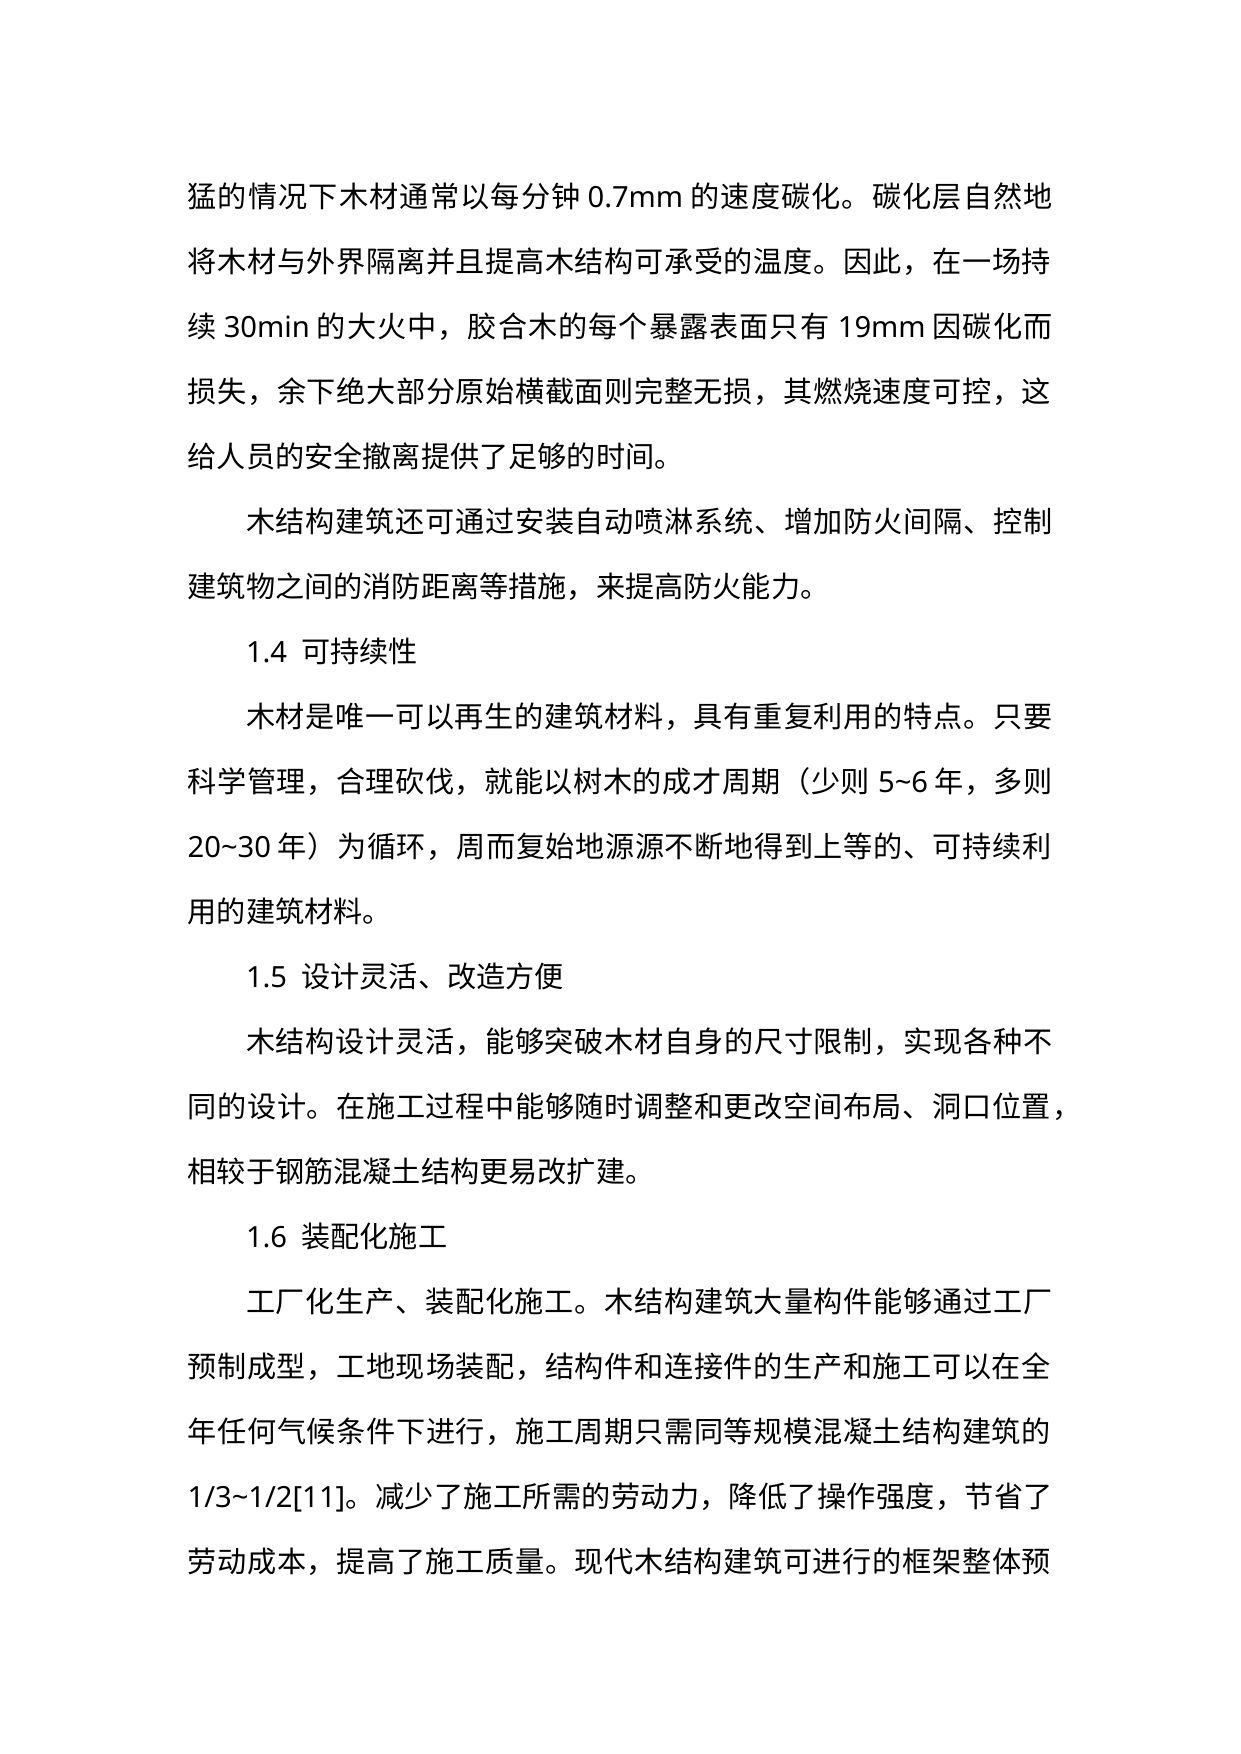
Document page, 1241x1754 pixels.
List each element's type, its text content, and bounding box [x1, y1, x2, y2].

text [187, 162, 1053, 487]
text 1.4 可持续性 [187, 617, 1053, 682]
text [187, 1267, 1053, 1592]
text 木结构建筑还可通过安装自动喷淋系统、增加防火间隔、控制建筑物之间的消防距离等措施，来提高防火能力。 [187, 487, 1053, 617]
text 1.5 设计灵活、改造方便 [187, 942, 1053, 1007]
text 1.6 装配化施工 [187, 1202, 1053, 1267]
text 木结构设计灵活，能够突破木材自身的尺寸限制，实现各种不同的设计。在施工过程中能够随时调整和更改空间布局、洞口位置，相较于钢筋混凝土结构更易改扩建。 [187, 1007, 1053, 1202]
text 木材是唯一可以再生的建筑材料，具有重复利用的特点。只要科学管理，合理砍伐，就能以树木的成才周期（少则5~6年，多则20~30年）为循环，周而复始地源源不断地得到上等的、可持续利用的建筑材料。 [187, 682, 1053, 942]
